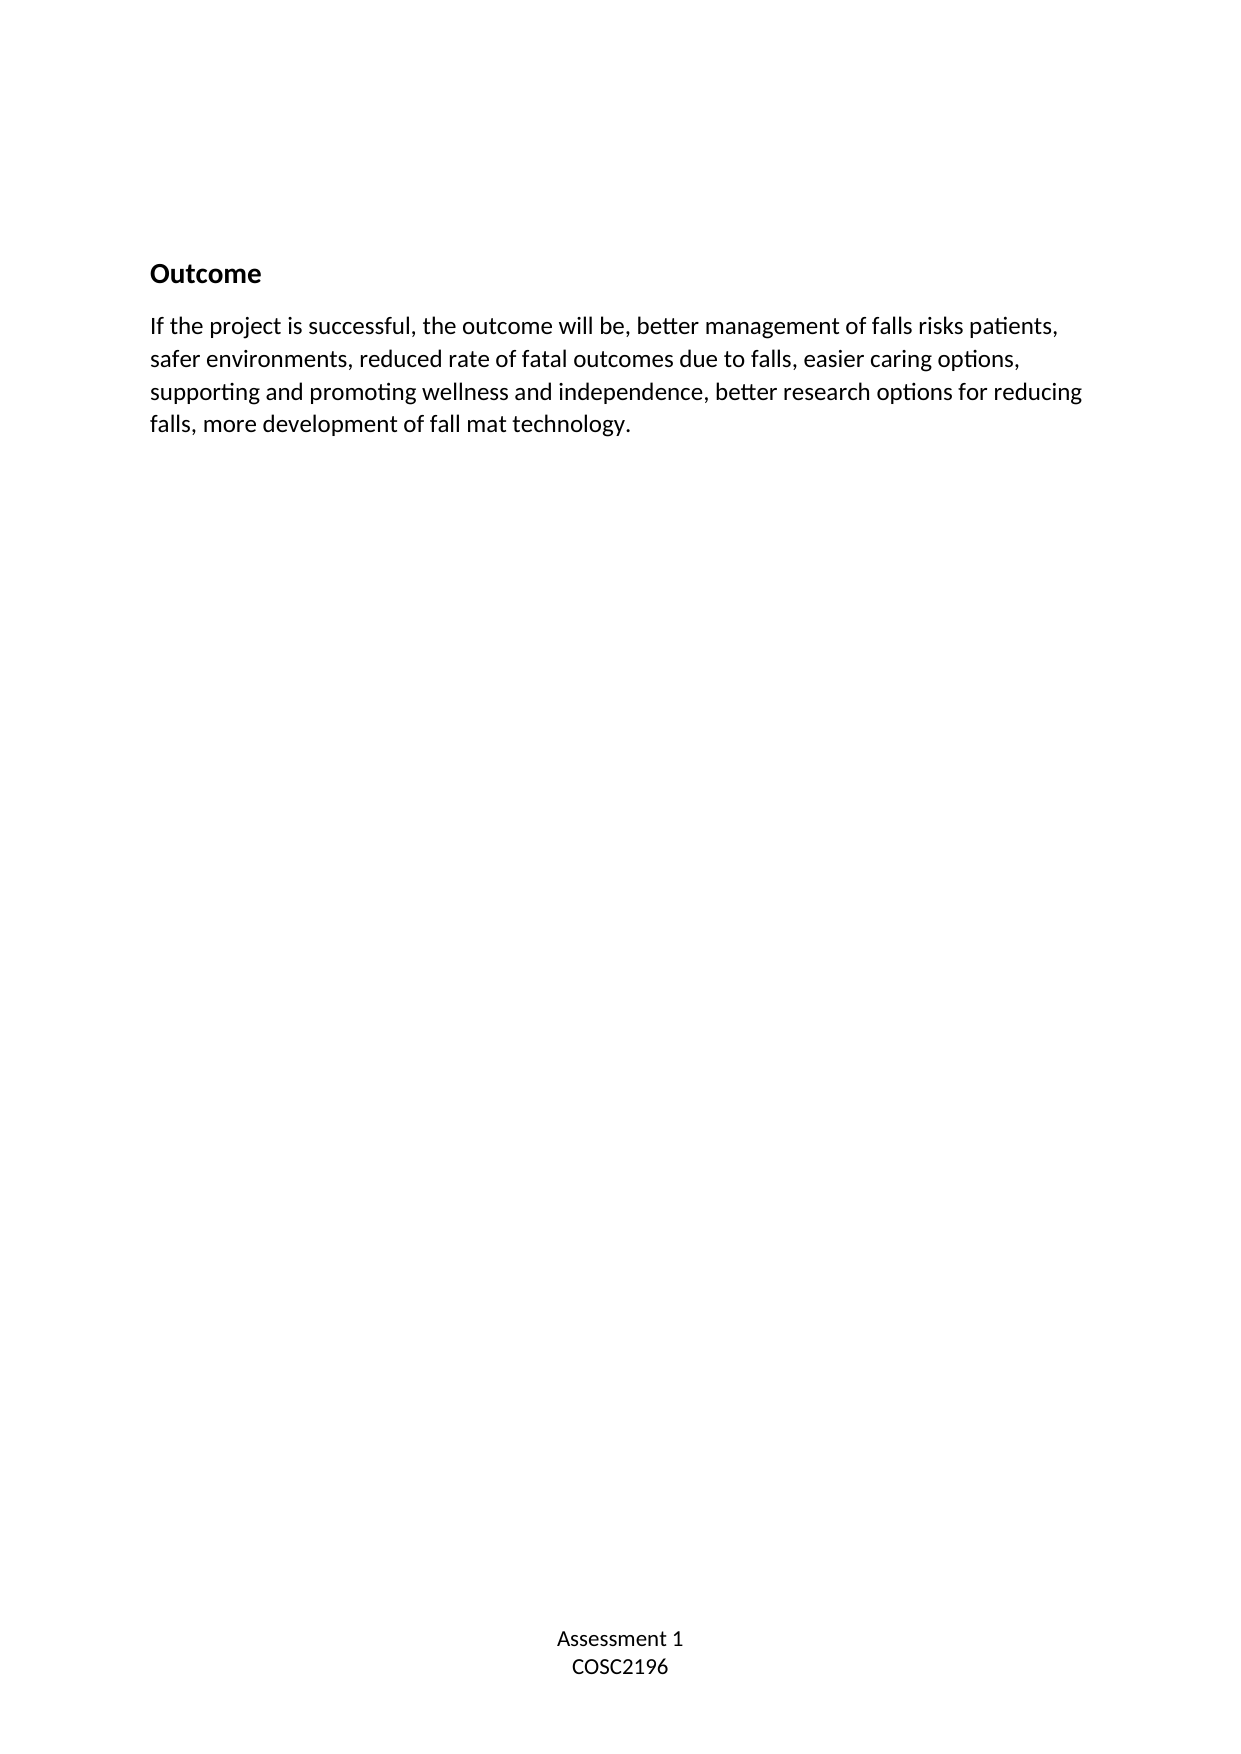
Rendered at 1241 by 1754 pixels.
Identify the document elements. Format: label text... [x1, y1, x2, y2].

text If the project is successful, the outcome will be, better management of falls risks patients, safer environments, reduced rate of fatal outcomes due to falls, easier caring options, supporting and promoting wellness and independence, better research options for reducing falls, more development of fall mat technology. [150, 310, 1090, 439]
text Outcome [150, 255, 1090, 290]
